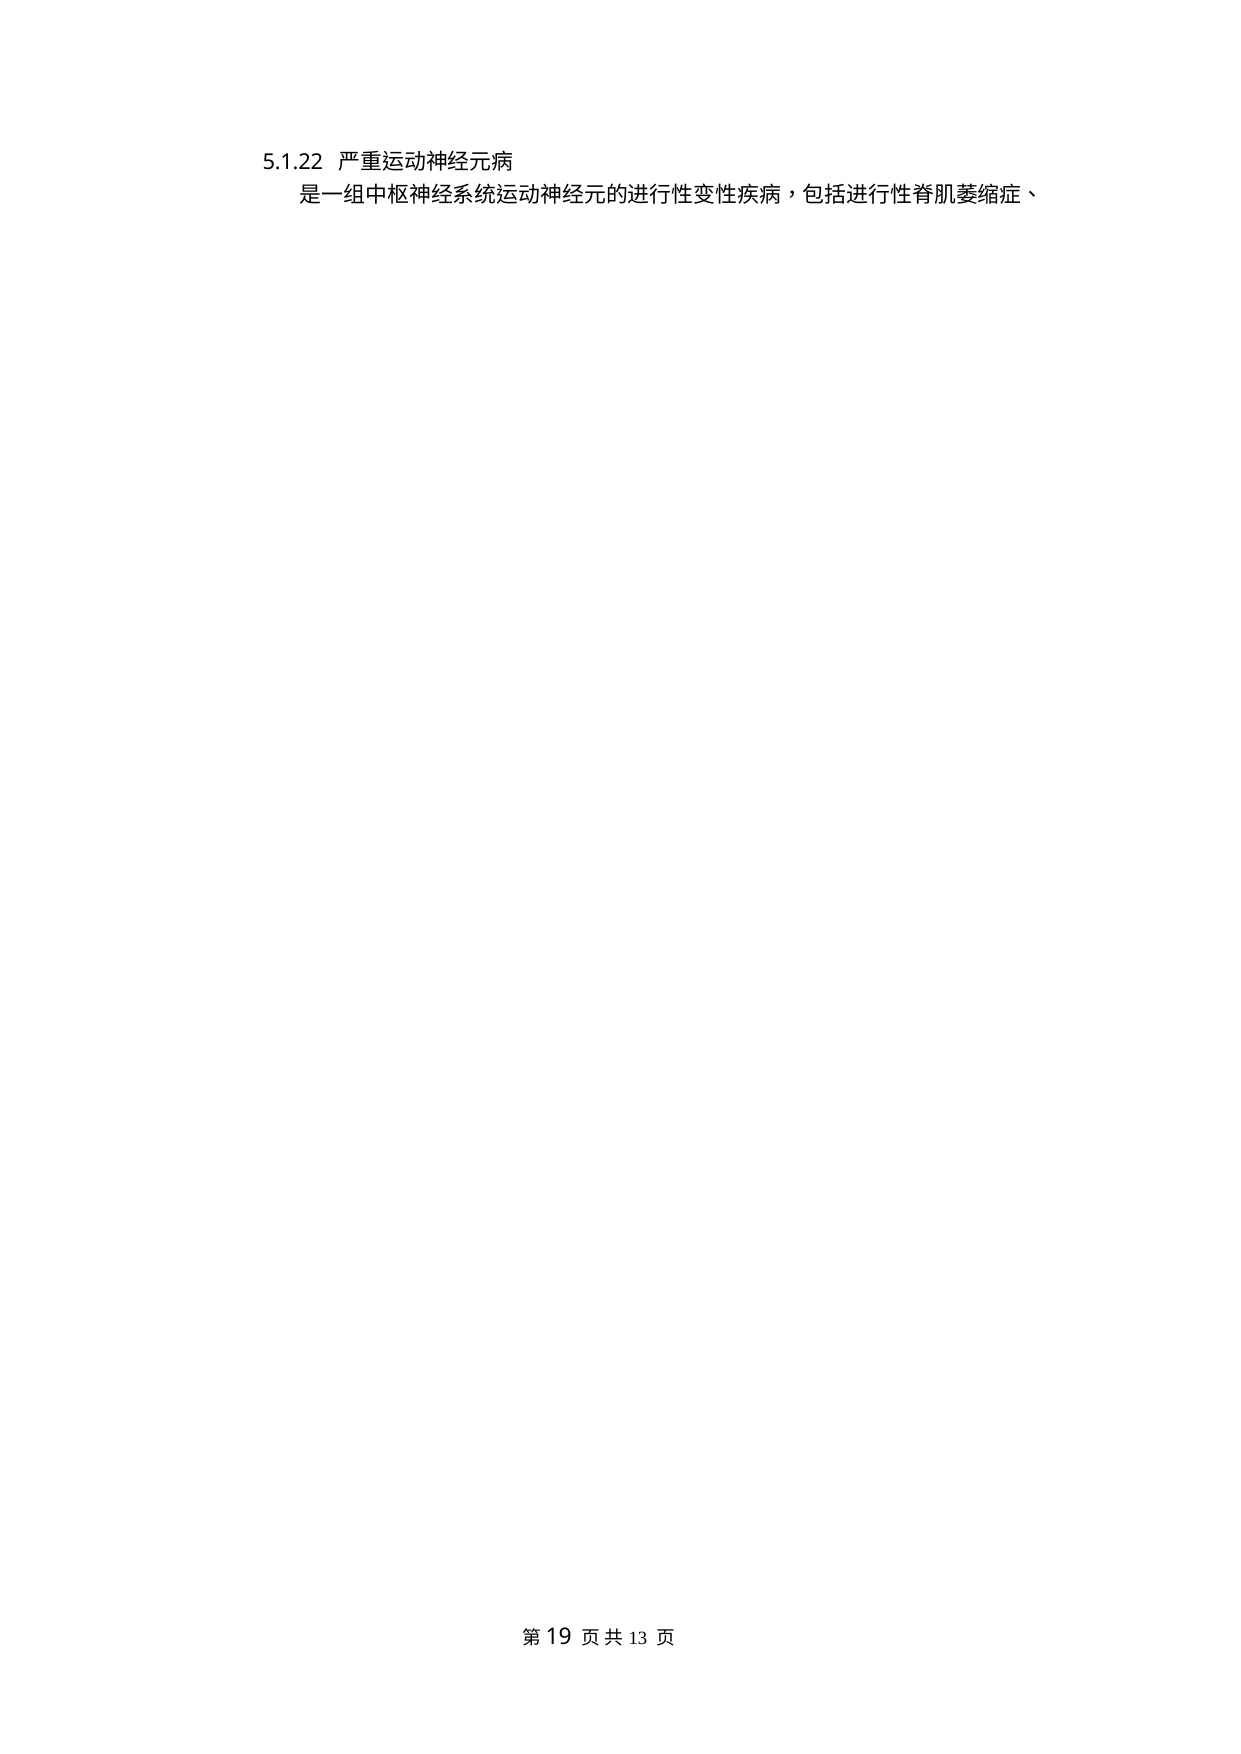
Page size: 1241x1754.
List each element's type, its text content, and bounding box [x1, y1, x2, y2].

text 是一组中枢神经系统运动神经元的进行性变性疾病，包括进行性脊肌萎缩症、 [299, 179, 1076, 209]
list 严重运动神经元病 [262, 146, 1076, 176]
